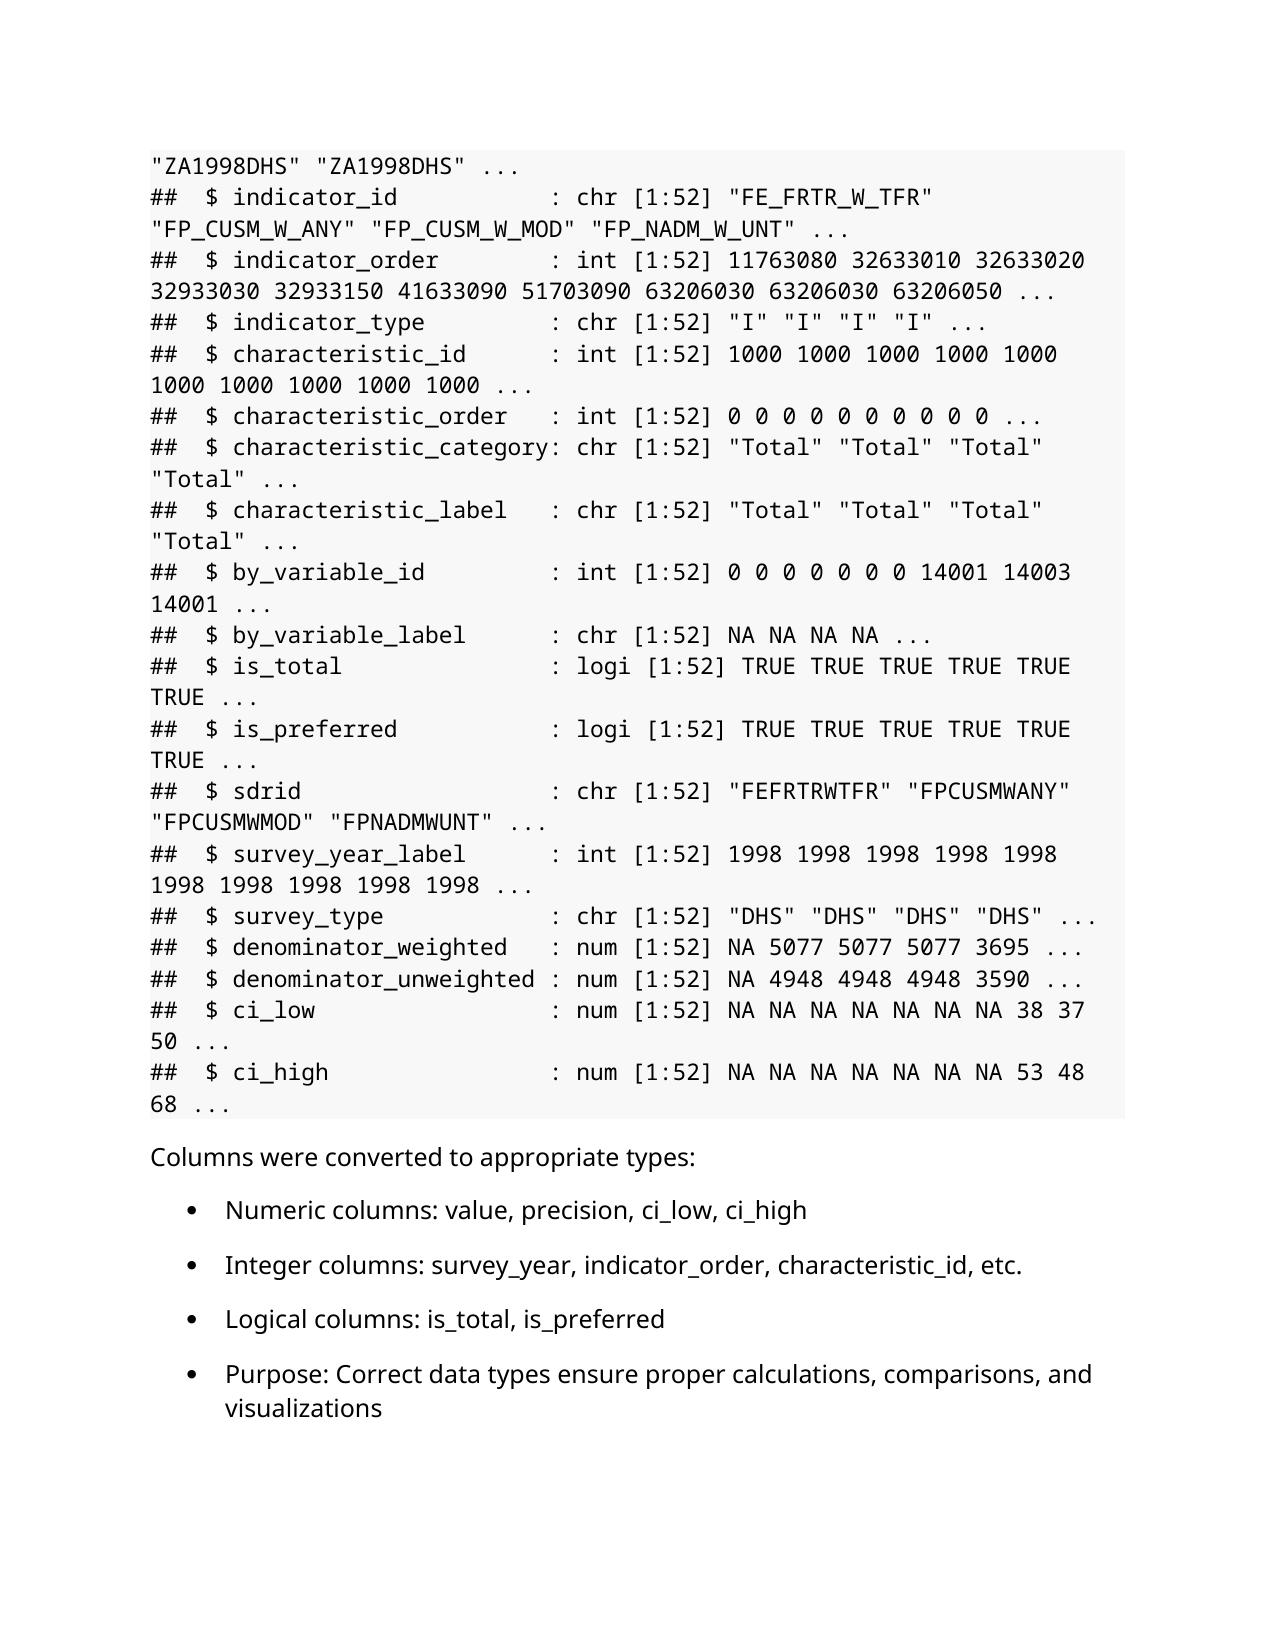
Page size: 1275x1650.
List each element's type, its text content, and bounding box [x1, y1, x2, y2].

list Integer columns: survey_year, indicator_order, characteristic_id, etc. [187, 1247, 1125, 1281]
list Logical columns: is_total, is_preferred [187, 1302, 1125, 1336]
list Purpose: Correct data types ensure proper calculations, comparisons, and visualizations [187, 1357, 1125, 1425]
text Columns were converted to appropriate types: [150, 1139, 1125, 1174]
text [150, 150, 1125, 1119]
list Numeric columns: value, precision, ci_low, ci_high [187, 1192, 1125, 1226]
